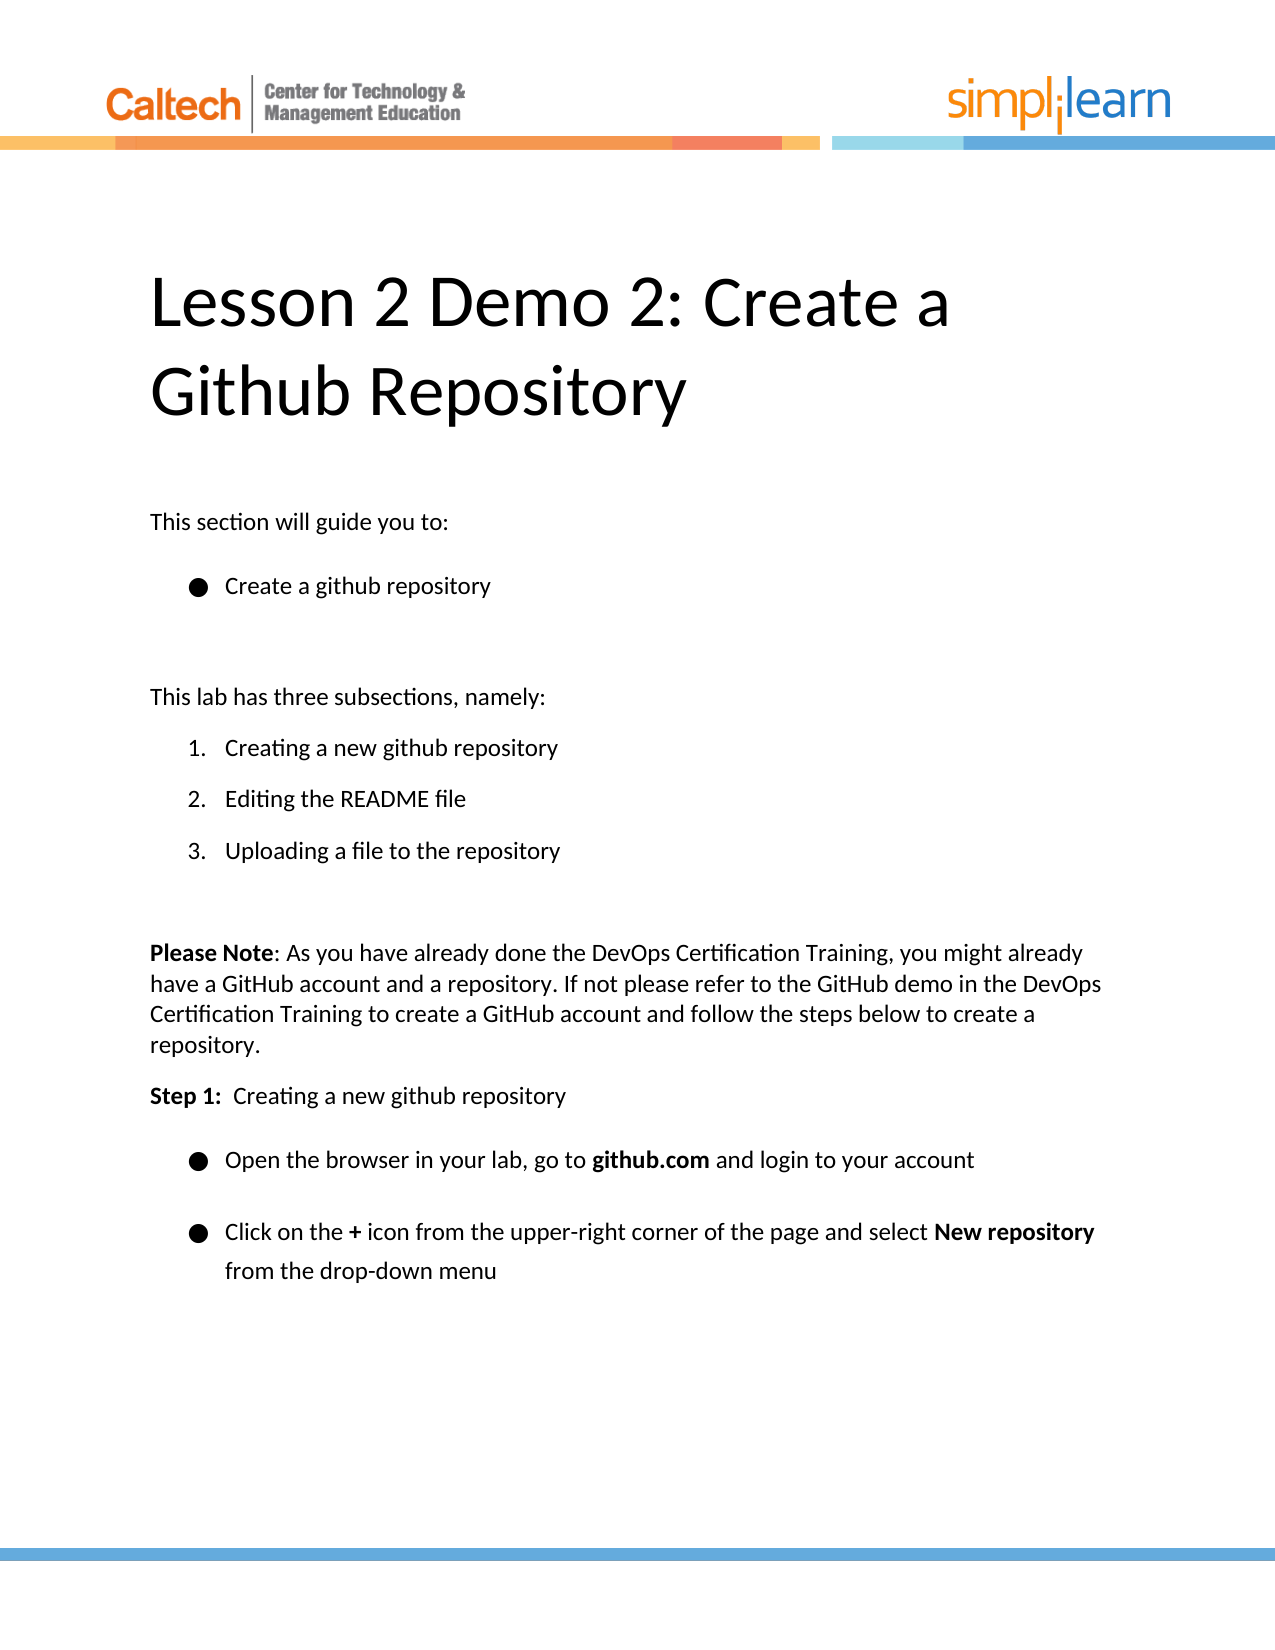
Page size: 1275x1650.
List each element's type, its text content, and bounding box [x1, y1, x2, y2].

list Creating a new github repository [187, 732, 1125, 763]
list Editing the README file [187, 783, 1125, 814]
text This lab has three subsections, namely: [150, 681, 1125, 711]
list Create a github repository [187, 557, 1125, 608]
text Lesson 2 Demo 2: Create a Github Repository [150, 253, 1125, 434]
picture [0, 76, 1275, 150]
text Step 1: Creating a new github repository [150, 1080, 1125, 1111]
picture [0, 1548, 1275, 1562]
picture [106, 75, 466, 134]
text Please Note: As you have already done the DevOps Certification Training, you might already have a GitHub account and a repository. If not please refer to the GitHub demo in the DevOps Certification Training to create a GitHub account and follow the steps below to create a repository. [150, 937, 1125, 1059]
list Open the browser in your lab, go to github.com and login to your account [187, 1132, 1125, 1183]
text This section will guide you to: [150, 506, 1125, 536]
list Click on the + icon from the upper-right corner of the page and select New repository from the drop-down menu [187, 1204, 1125, 1286]
list Uploading a file to the repository [187, 835, 1125, 865]
